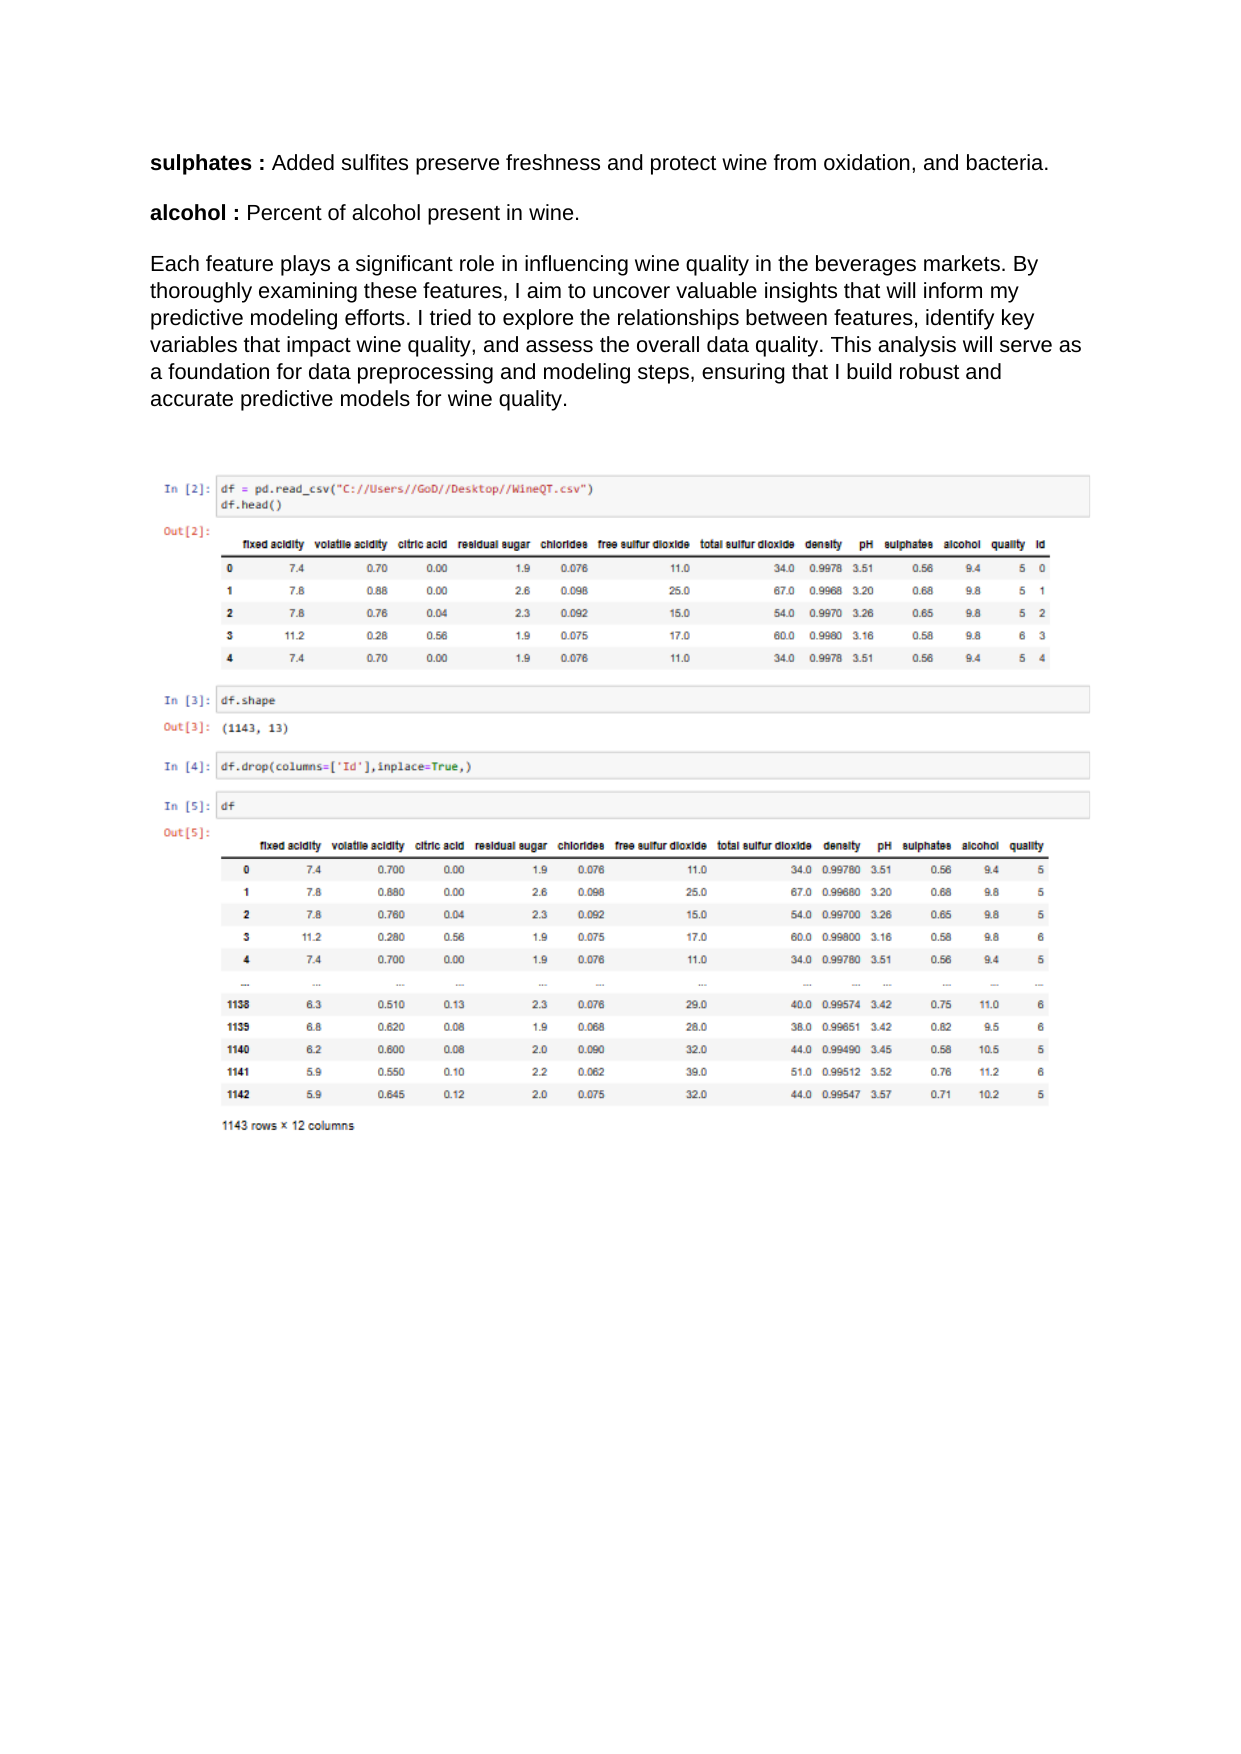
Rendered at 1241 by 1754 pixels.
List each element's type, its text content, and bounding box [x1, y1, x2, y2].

text alcohol : Percent of alcohol present in wine. [150, 200, 1090, 225]
picture [150, 474, 1091, 1138]
text Each feature plays a significant role in influencing wine quality in the beverages markets. By thoroughly examining these features, I aim to uncover valuable insights that will inform my predictive modeling efforts. I tried to explore the relationships between features, identify key variables that impact wine quality, and assess the overall data quality. This analysis will serve as a foundation for data preprocessing and modeling steps, ensuring that I build robust and accurate predictive models for wine quality. [150, 250, 1090, 412]
text sulphates : Added sulfites preserve freshness and protect wine from oxidation, and bacteria. [150, 150, 1090, 175]
